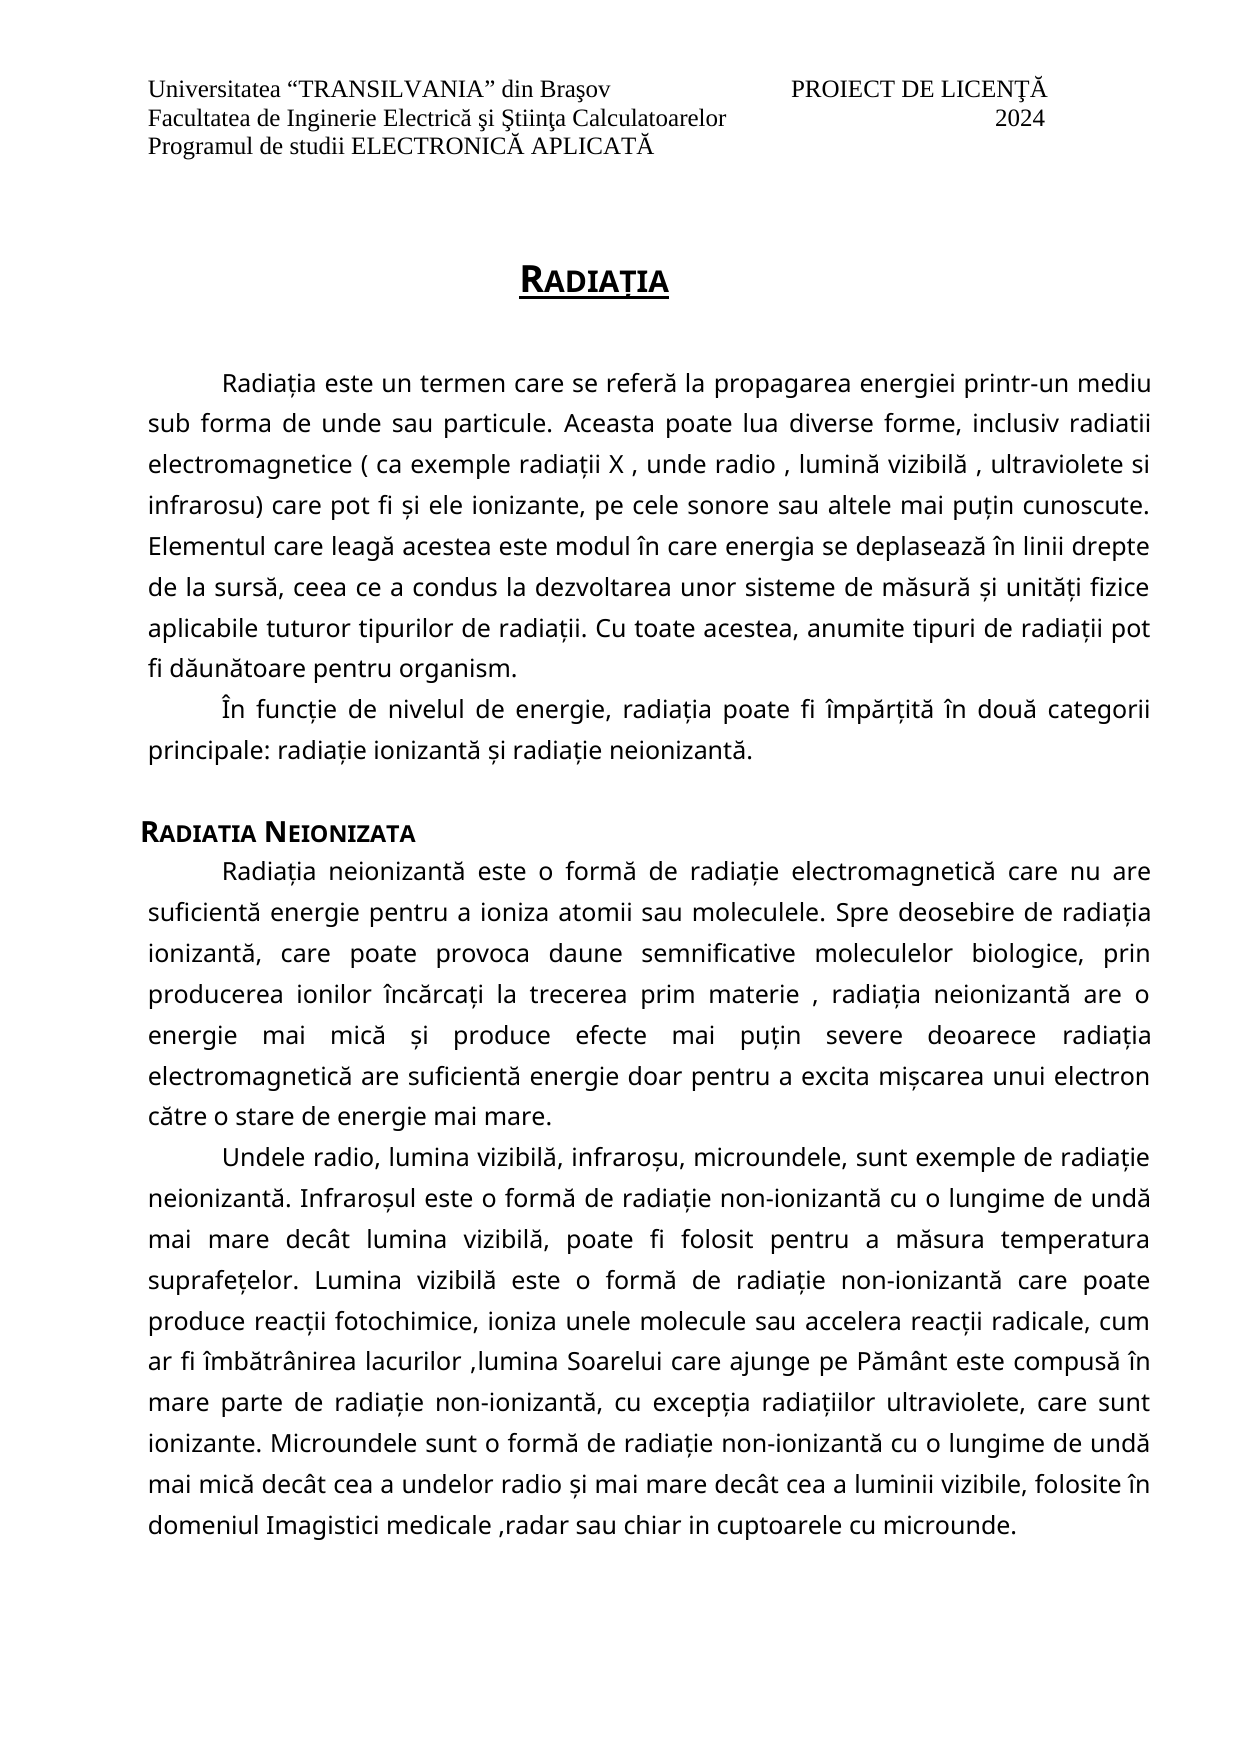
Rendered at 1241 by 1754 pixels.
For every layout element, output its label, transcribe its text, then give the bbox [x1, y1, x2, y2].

subtitle Radiația [148, 253, 1040, 304]
subtitle Radiatia Neionizata [140, 811, 1152, 851]
text În funcție de nivelul de energie, radiația poate fi împărțită în două categorii principale: radiație ionizantă și radiație neionizantă. [148, 692, 1152, 767]
text Undele radio, lumina vizibilă, infraroșu, microundele, sunt exemple de radiație neionizantă. Infraroșul este o formă de radiație non-ionizantă cu o lungime de undă mai mare decât lumina vizibilă, poate fi folosit pentru a măsura temperatura suprafețelor. Lumina vizibilă este o formă de radiație non-ionizantă care poate produce reacții fotochimice, ioniza unele molecule sau accelera reacții radicale, cum ar fi îmbătrânirea lacurilor ,lumina Soarelui care ajunge pe Pământ este compusă în mare parte de radiație non-ionizantă, cu excepția radiațiilor ultraviolete, care sunt ionizante. Microundele sunt o formă de radiație non-ionizantă cu o lungime de undă mai mică decât cea a undelor radio și mai mare decât cea a luminii vizibile, folosite în domeniul Imagistici medicale ,radar sau chiar in cuptoarele cu microunde. [148, 1140, 1152, 1541]
text Radiația neionizantă este o formă de radiație electromagnetică care nu are suficientă energie pentru a ioniza atomii sau moleculele. Spre deosebire de radiația ionizantă, care poate provoca daune semnificative moleculelor biologice, prin producerea ionilor încărcați la trecerea prim materie , radiația neionizantă are o energie mai mică și produce efecte mai puțin severe deoarece radiația electromagnetică are suficientă energie doar pentru a excita mișcarea unui electron către o stare de energie mai mare. [148, 854, 1152, 1133]
text Radiația este un termen care se referă la propagarea energiei printr-un mediu sub forma de unde sau particule. Aceasta poate lua diverse forme, inclusiv radiatii electromagnetice ( ca exemple radiații X , unde radio , lumină vizibilă , ultraviolete si infrarosu) care pot fi și ele ionizante, pe cele sonore sau altele mai puțin cunoscute. Elementul care leagă acestea este modul în care energia se deplasează în linii drepte de la sursă, ceea ce a condus la dezvoltarea unor sisteme de măsură și unități fizice aplicabile tuturor tipurilor de radiații. Cu toate acestea, anumite tipuri de radiații pot fi dăunătoare pentru organism. [148, 365, 1152, 685]
